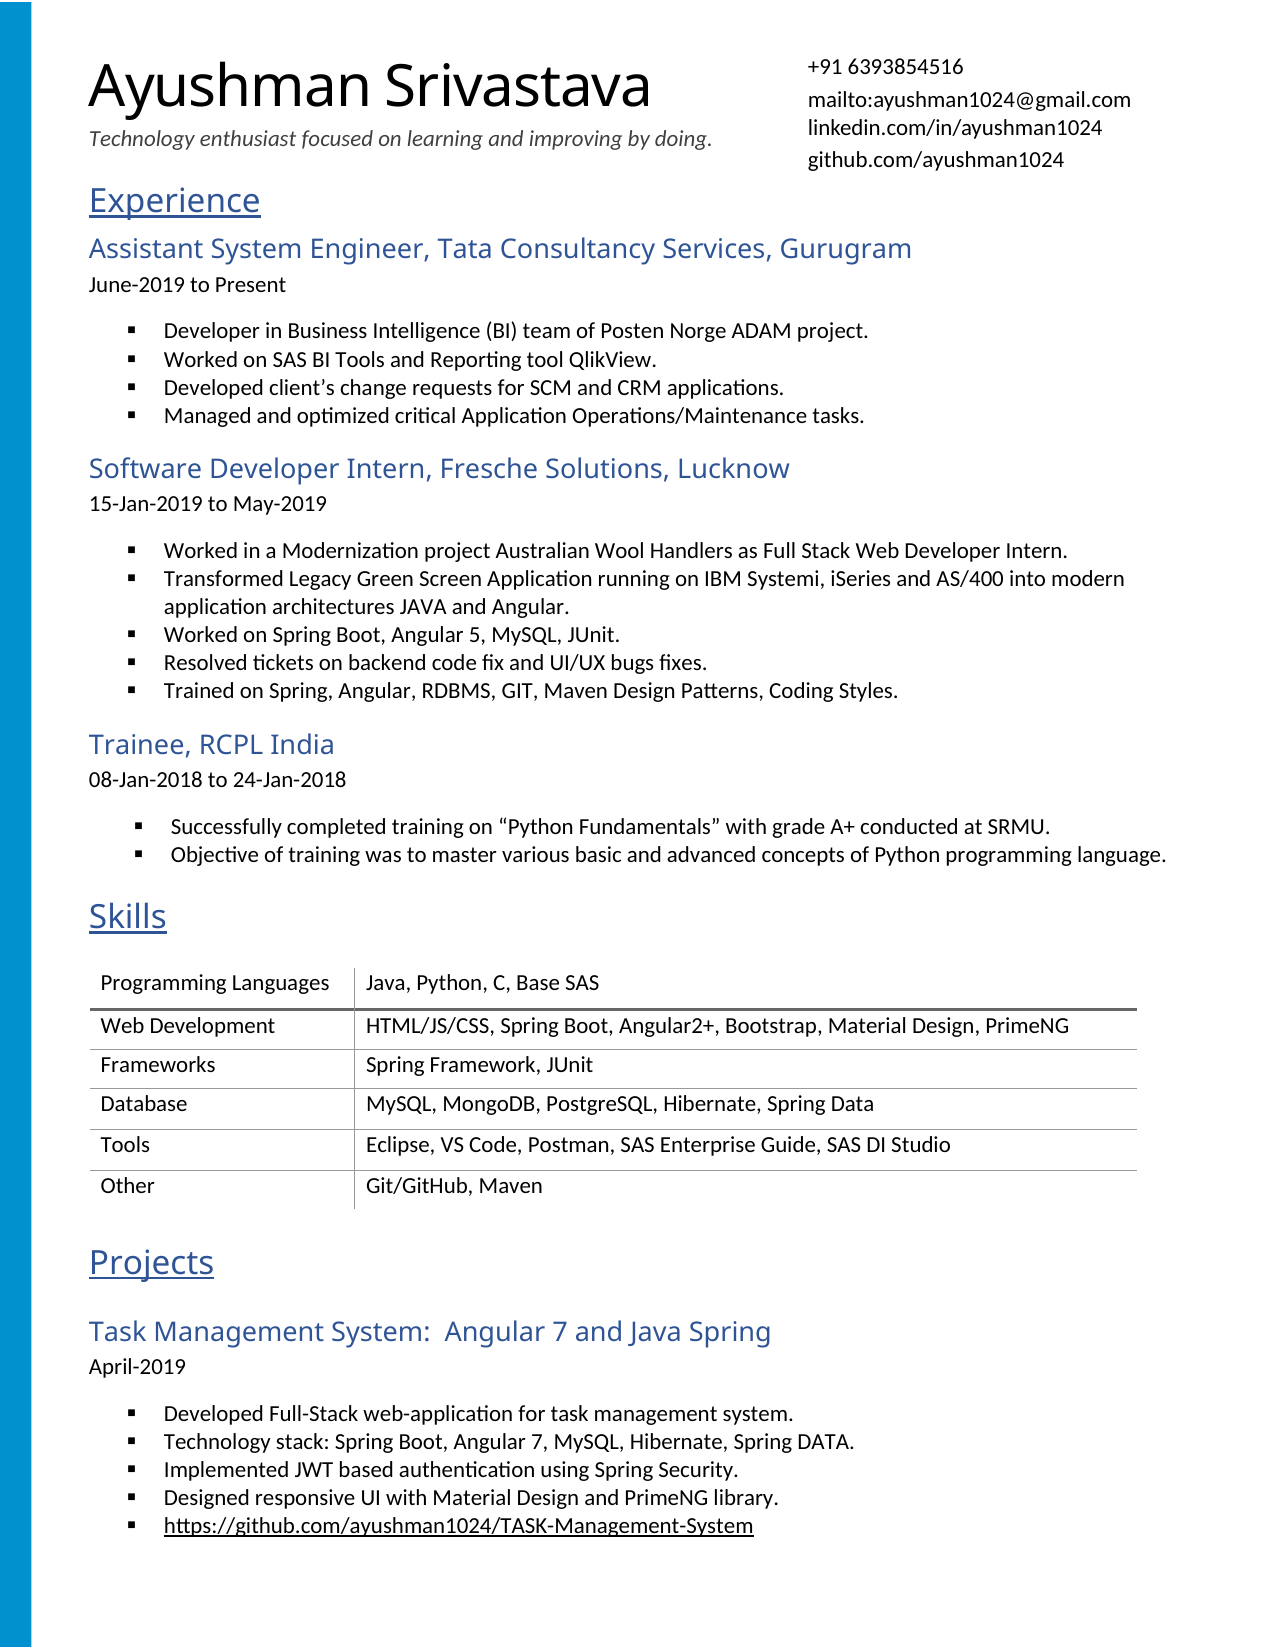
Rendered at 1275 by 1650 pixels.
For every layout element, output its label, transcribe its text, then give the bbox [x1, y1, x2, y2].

list Technology stack: Spring Boot, Angular 7, MySQL, Hibernate, Spring DATA. [126, 1427, 1172, 1455]
subtitle Assistant System Engineer, Tata Consultancy Services, Gurugram [89, 230, 1172, 267]
table_cell Other [90, 1171, 354, 1209]
subtitle Projects [89, 1238, 1172, 1284]
table_cell MySQL, MongoDB, PostgreSQL, Hibernate, Spring Data [355, 1089, 1137, 1129]
list Designed responsive UI with Material Design and PrimeNG library. [126, 1483, 1172, 1511]
text April-2019 [89, 1352, 1172, 1380]
table_cell Git/GitHub, Maven [355, 1171, 1137, 1209]
text Technology enthusiast focused on learning and improving by doing. [89, 124, 806, 152]
list Developed Full-Stack web-application for task management system. [126, 1399, 1172, 1427]
list Resolved tickets on backend code fix and UI/UX bugs fixes. [126, 648, 1172, 676]
list Successfully completed training on “Python Fundamentals” with grade A+ conducted at SRMU. [133, 812, 1172, 840]
subtitle Skills [89, 893, 1172, 938]
list Transformed Legacy Green Screen Application running on IBM Systemi, iSeries and AS/400 into modern application architectures JAVA and Angular. [126, 564, 1172, 620]
list Managed and optimized critical Application Operations/Maintenance tasks. [126, 401, 1172, 429]
table_cell Web Development [90, 1011, 354, 1049]
table_header Java, Python, C, Base SAS [355, 968, 1137, 1008]
table_cell Eclipse, VS Code, Postman, SAS Enterprise Guide, SAS DI Studio [355, 1130, 1137, 1170]
table_cell Database [90, 1089, 354, 1129]
subtitle Task Management System: Angular 7 and Java Spring [89, 1312, 1172, 1349]
table_cell Spring Framework, JUnit [355, 1050, 1137, 1088]
text 15-Jan-2019 to May-2019 [89, 489, 1172, 517]
list Worked in a Modernization project Australian Wool Handlers as Full Stack Web Developer Intern. [126, 536, 1172, 564]
subtitle Experience [89, 177, 1172, 222]
list Implemented JWT based authentication using Spring Security. [126, 1455, 1172, 1483]
subtitle Software Developer Intern, Fresche Solutions, Lucknow [89, 449, 1172, 486]
table_cell Tools [90, 1130, 354, 1170]
subtitle Trainee, RCPL India [89, 725, 1172, 762]
table_cell Frameworks [90, 1050, 354, 1088]
text 08-Jan-2018 to 24-Jan-2018 [89, 765, 1172, 793]
list https://github.com/ayushman1024/TASK-Management-System [126, 1511, 1172, 1539]
list Worked on SAS BI Tools and Reporting tool QlikView. [126, 345, 1172, 373]
list Worked on Spring Boot, Angular 5, MySQL, JUnit. [126, 620, 1172, 648]
list Objective of training was to master various basic and advanced concepts of Python programming language. [133, 840, 1172, 868]
title Ayushman Srivastava [89, 44, 806, 124]
text June-2019 to Present [89, 270, 1172, 298]
list Trained on Spring, Angular, RDBMS, GIT, Maven Design Patterns, Coding Styles. [126, 676, 1172, 704]
table_header Programming Languages [90, 968, 354, 1008]
list Developer in Business Intelligence (BI) team of Posten Norge ADAM project. [126, 317, 1172, 345]
list Developed client’s change requests for SCM and CRM applications. [126, 373, 1172, 401]
table_cell HTML/JS/CSS, Spring Boot, Angular2+, Bootstrap, Material Design, PrimeNG [355, 1011, 1137, 1049]
